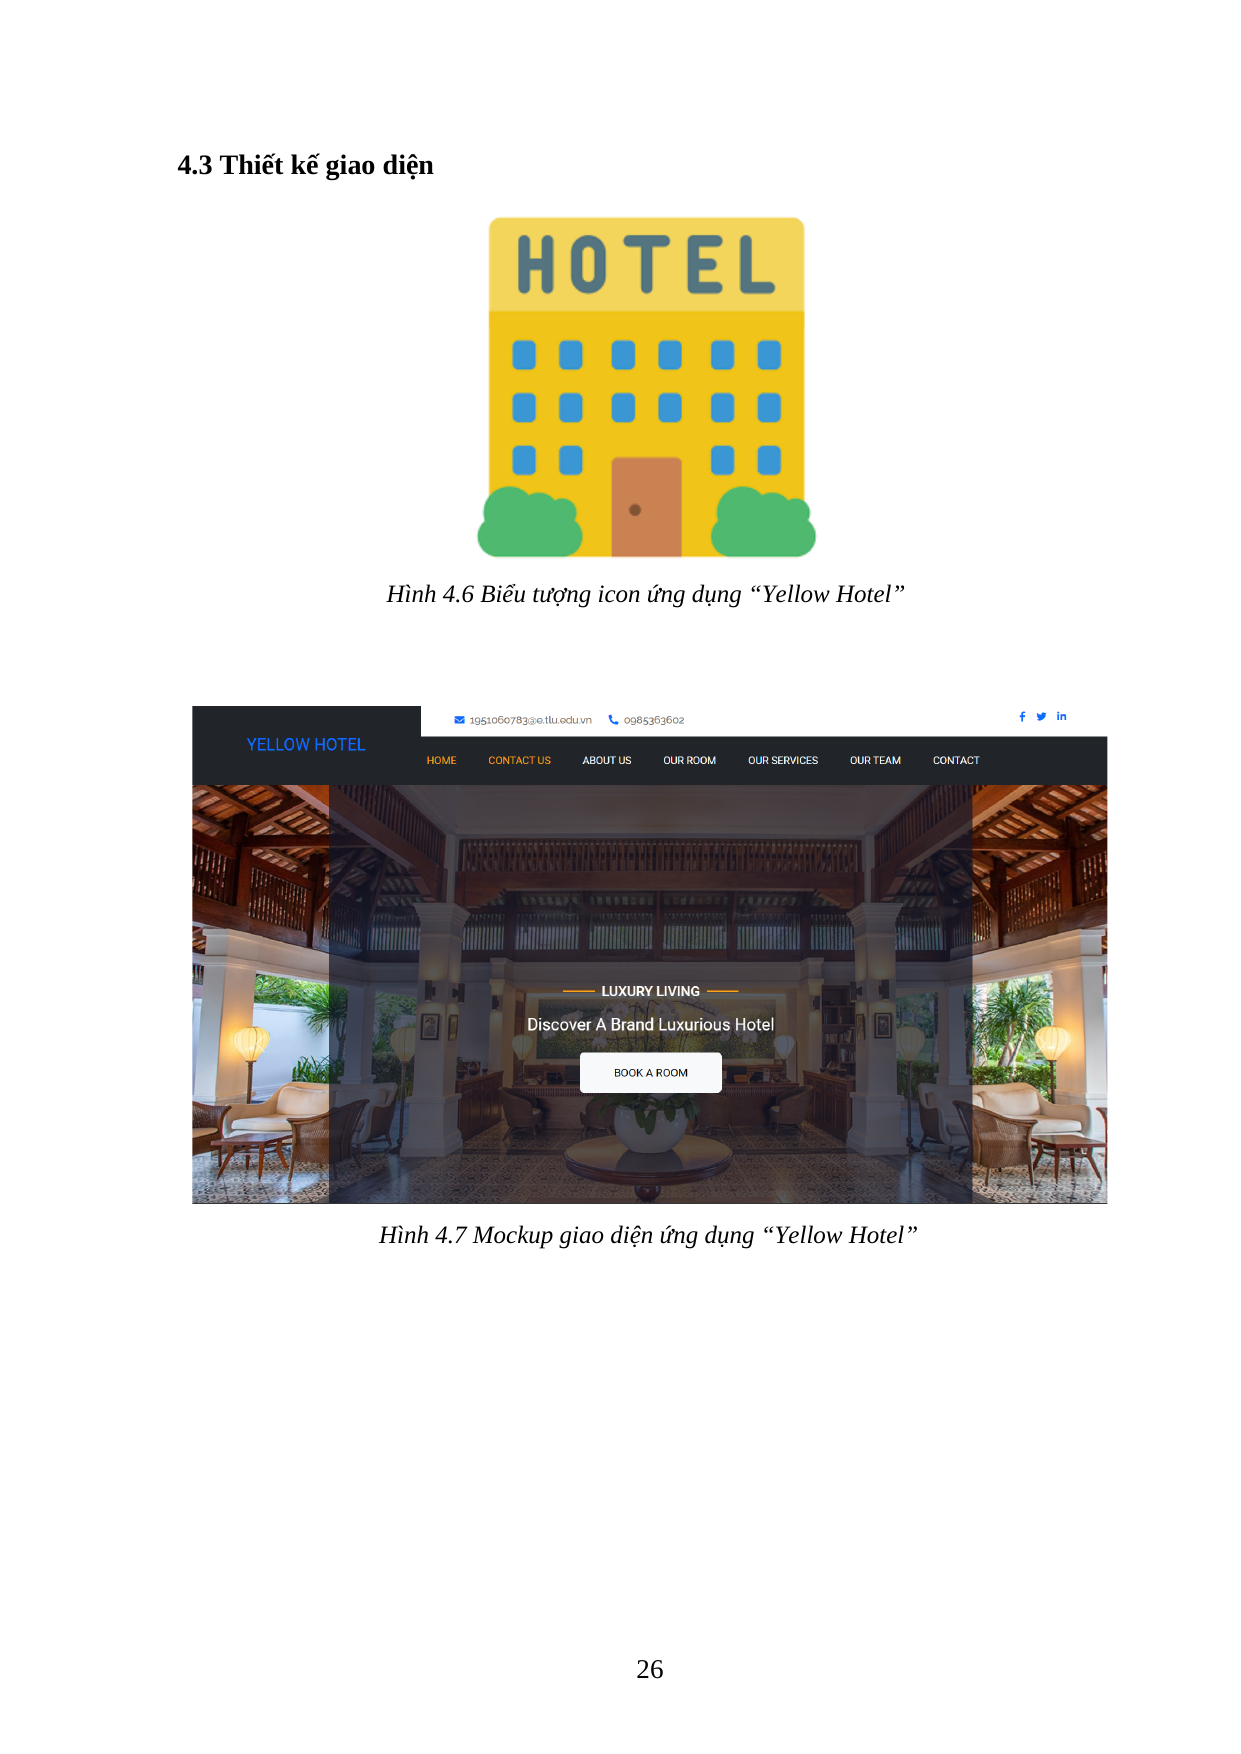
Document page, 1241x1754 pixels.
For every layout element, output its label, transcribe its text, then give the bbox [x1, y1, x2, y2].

subtitle Thiết kế giao diện [177, 148, 1122, 180]
picture [472, 212, 822, 563]
picture [192, 706, 1108, 1204]
